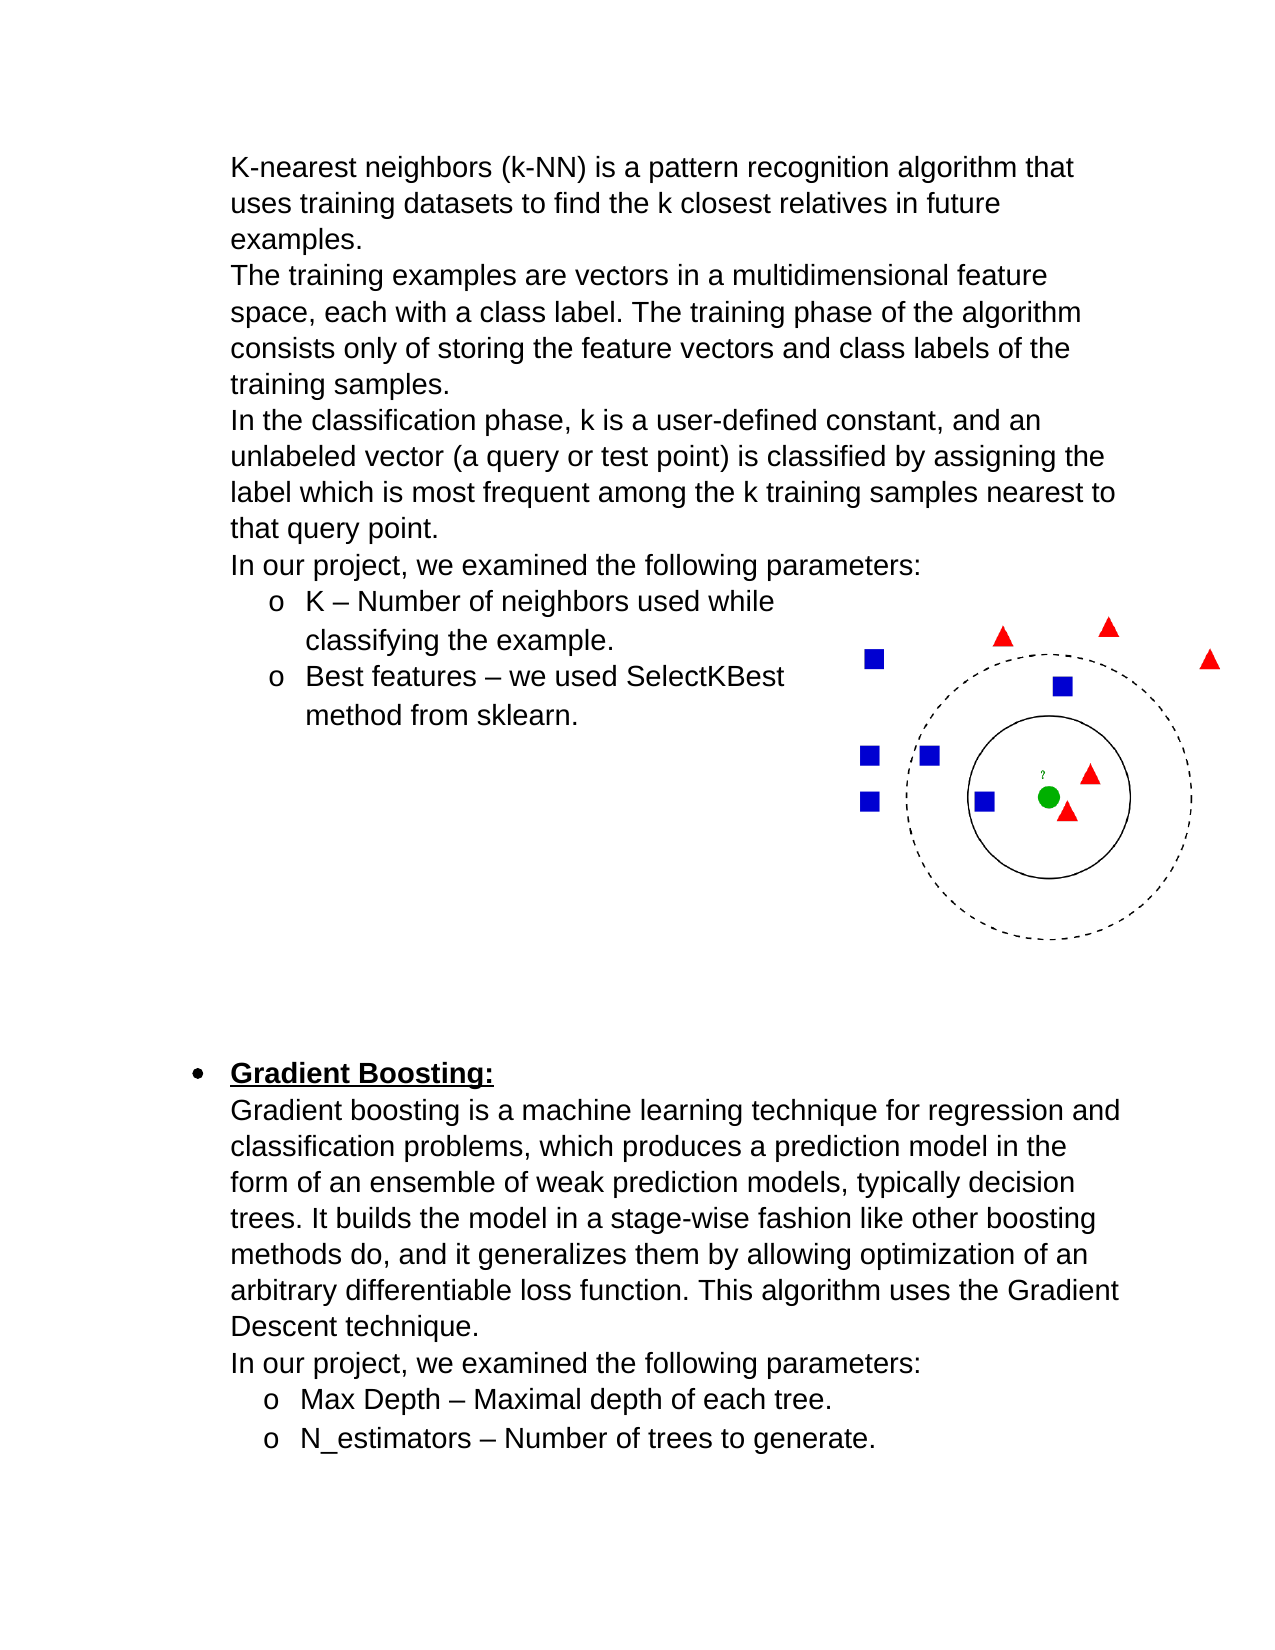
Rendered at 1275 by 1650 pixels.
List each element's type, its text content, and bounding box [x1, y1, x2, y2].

list In the classification phase, k is a user-defined constant, and an unlabeled vector (a query or test point) is classified by assigning the label which is most frequent among the k training samples nearest to that query point. [230, 403, 1125, 545]
list Gradient boosting is a machine learning technique for regression and classification problems, which produces a prediction model in the form of an ensemble of weak prediction models, typically decision trees. It builds the model in a stage-wise fashion like other boosting methods do, and it generalizes them by allowing optimization of an arbitrary differentiable loss function. This algorithm uses the Gradient Descent technique. [230, 1093, 1125, 1343]
list Best features – we used SelectKBest [268, 659, 858, 695]
list K-nearest neighbors (k-NN) is a pattern recognition algorithm that uses training datasets to find the k closest relatives in future examples. [230, 150, 1125, 256]
list In our project, we examined the following parameters: [230, 548, 1125, 581]
list N_estimators – Number of trees to generate. [262, 1421, 1125, 1457]
list The training examples are vectors in a multidimensional feature space, each with a class label. The training phase of the algorithm consists only of storing the feature vectors and class labels of the training samples. [230, 258, 1125, 400]
list Max Depth – Maximal depth of each tree. [262, 1382, 1125, 1418]
picture [858, 614, 1221, 942]
list Gradient Boosting: [193, 1056, 1125, 1090]
list method from sklearn. [305, 698, 858, 731]
list K – Number of neighbors used while classifying the example. [268, 584, 1125, 656]
list In our project, we examined the following parameters: [230, 1346, 1125, 1379]
